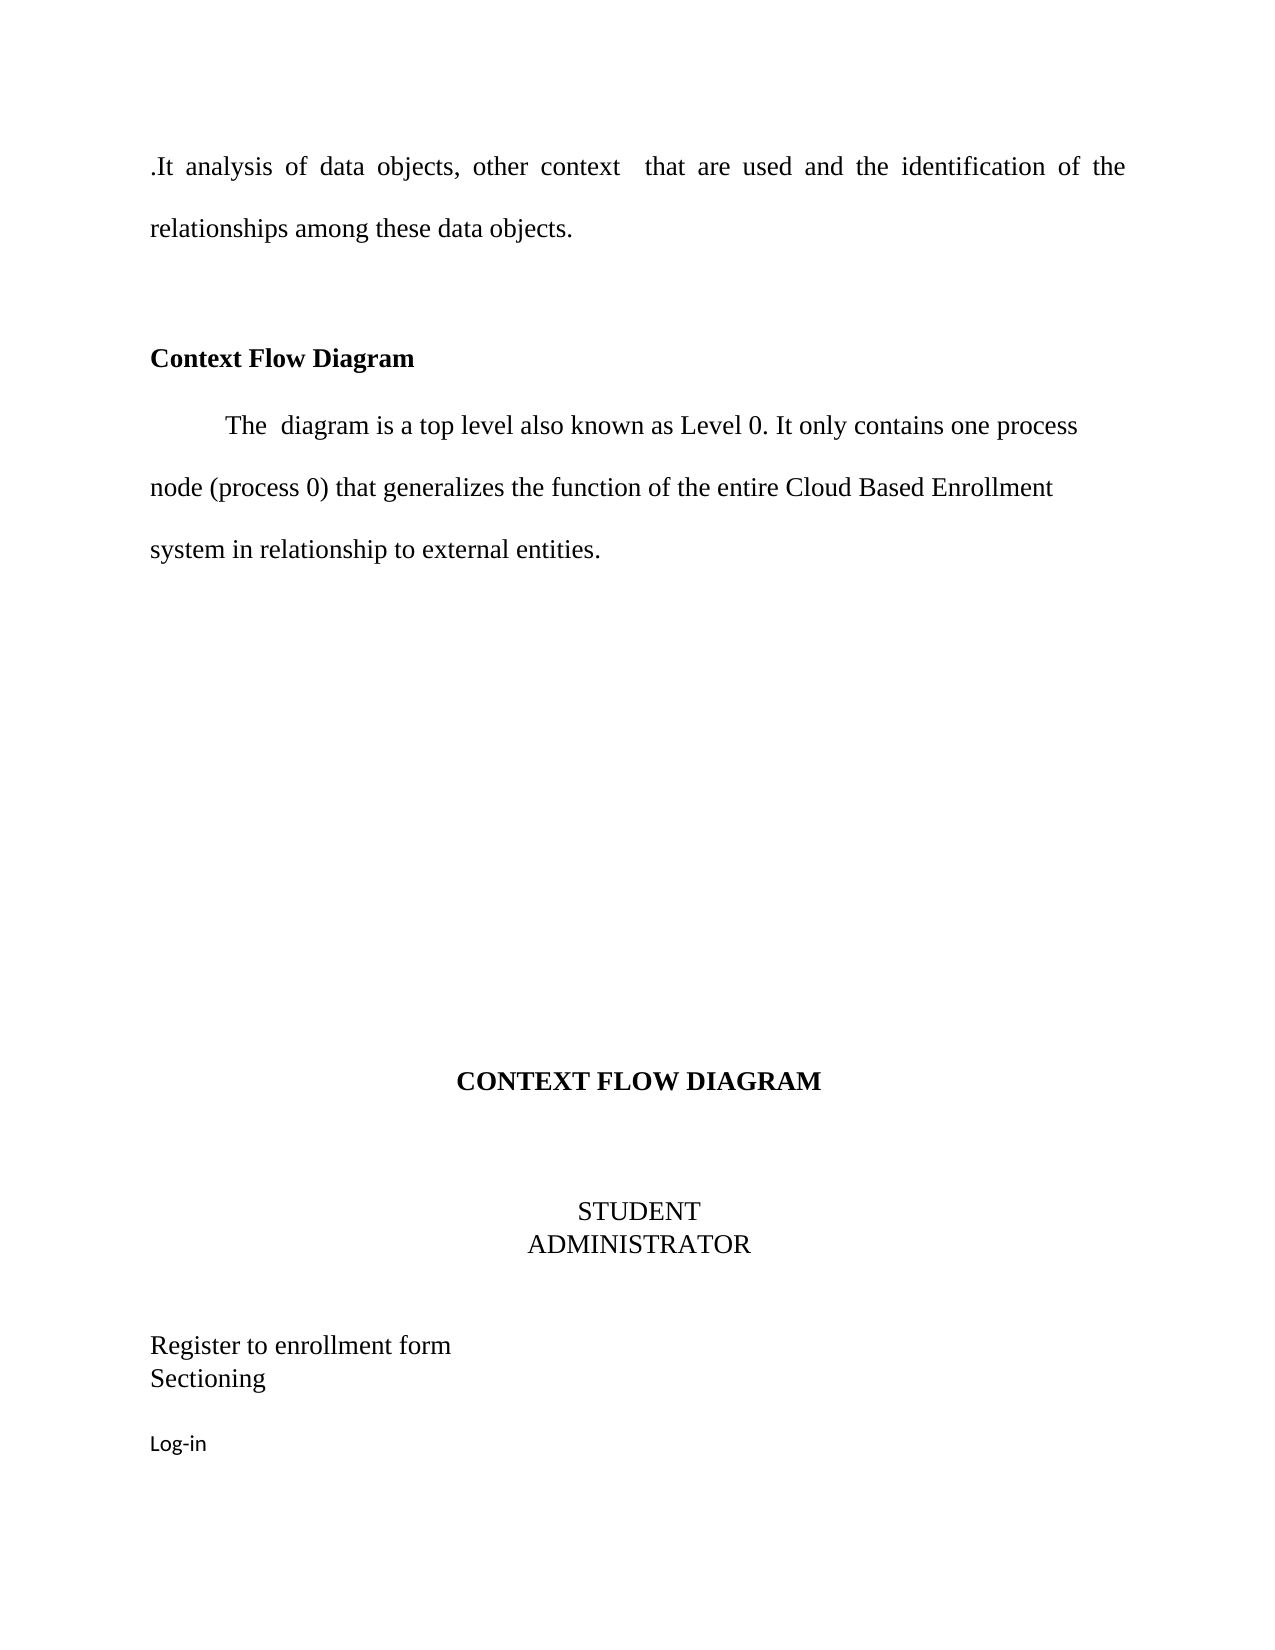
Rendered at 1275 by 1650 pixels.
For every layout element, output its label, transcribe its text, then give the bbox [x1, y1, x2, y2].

text Context Flow Diagram [150, 342, 1128, 373]
text Log-in [150, 1429, 1128, 1457]
text Register to enrollment form [150, 1329, 1128, 1360]
text Sectioning [150, 1362, 1128, 1393]
text CONTEXT FLOW DIAGRAM [150, 1065, 1128, 1096]
text STUDENT [150, 1194, 1128, 1226]
text ADMINISTRATOR [150, 1228, 1128, 1259]
